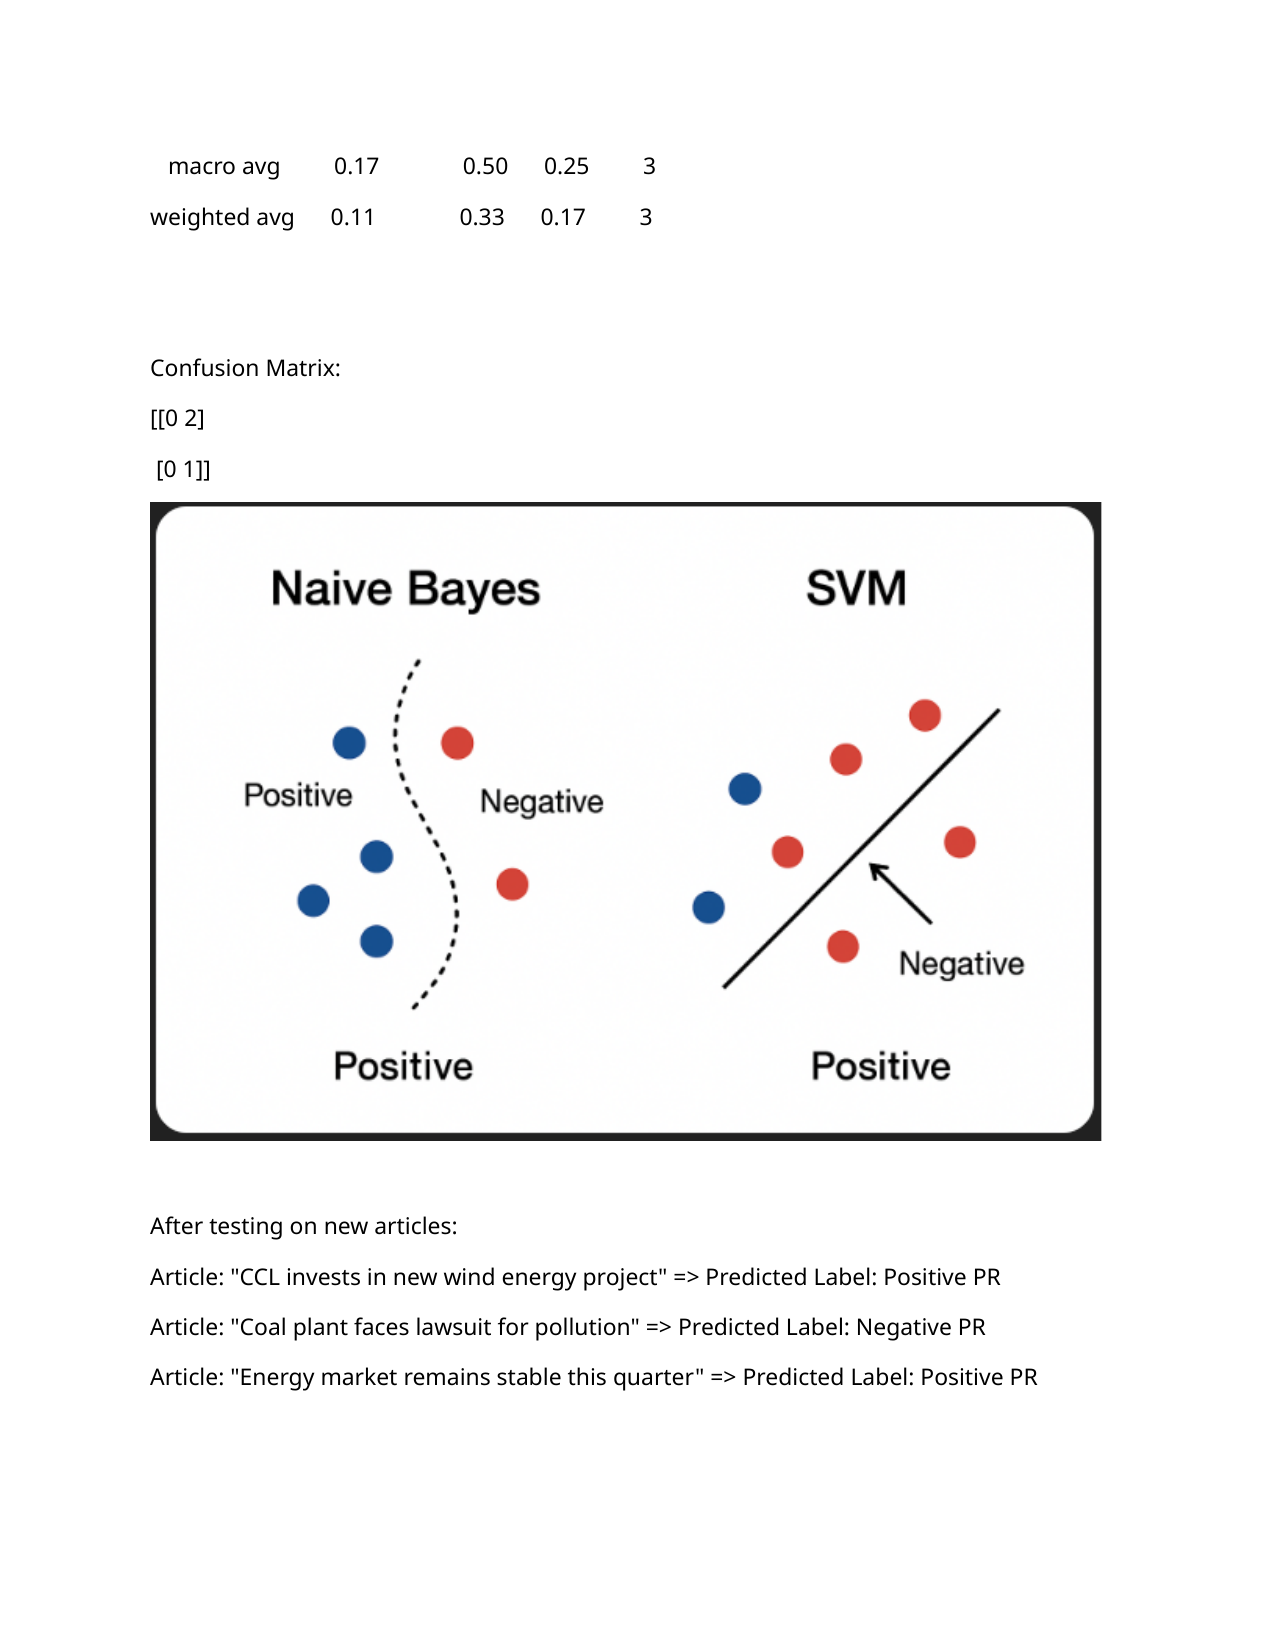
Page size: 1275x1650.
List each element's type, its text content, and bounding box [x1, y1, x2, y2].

text macro avg 0.17 0.50 0.25 3 [150, 150, 1125, 181]
text Article: "CCL invests in new wind energy project" => Predicted Label: Positive PR [150, 1260, 1125, 1292]
text weighted avg 0.11 0.33 0.17 3 [150, 200, 1125, 232]
text After testing on new articles: [150, 1210, 1125, 1241]
text Article: "Coal plant faces lawsuit for pollution" => Predicted Label: Negative PR [150, 1311, 1125, 1342]
text [[0 2] [150, 402, 1125, 433]
text Article: "Energy market remains stable this quarter" => Predicted Label: Positive PR [150, 1361, 1125, 1392]
text Confusion Matrix: [150, 352, 1125, 383]
picture [150, 502, 1102, 1141]
text [0 1]] [150, 452, 1125, 484]
